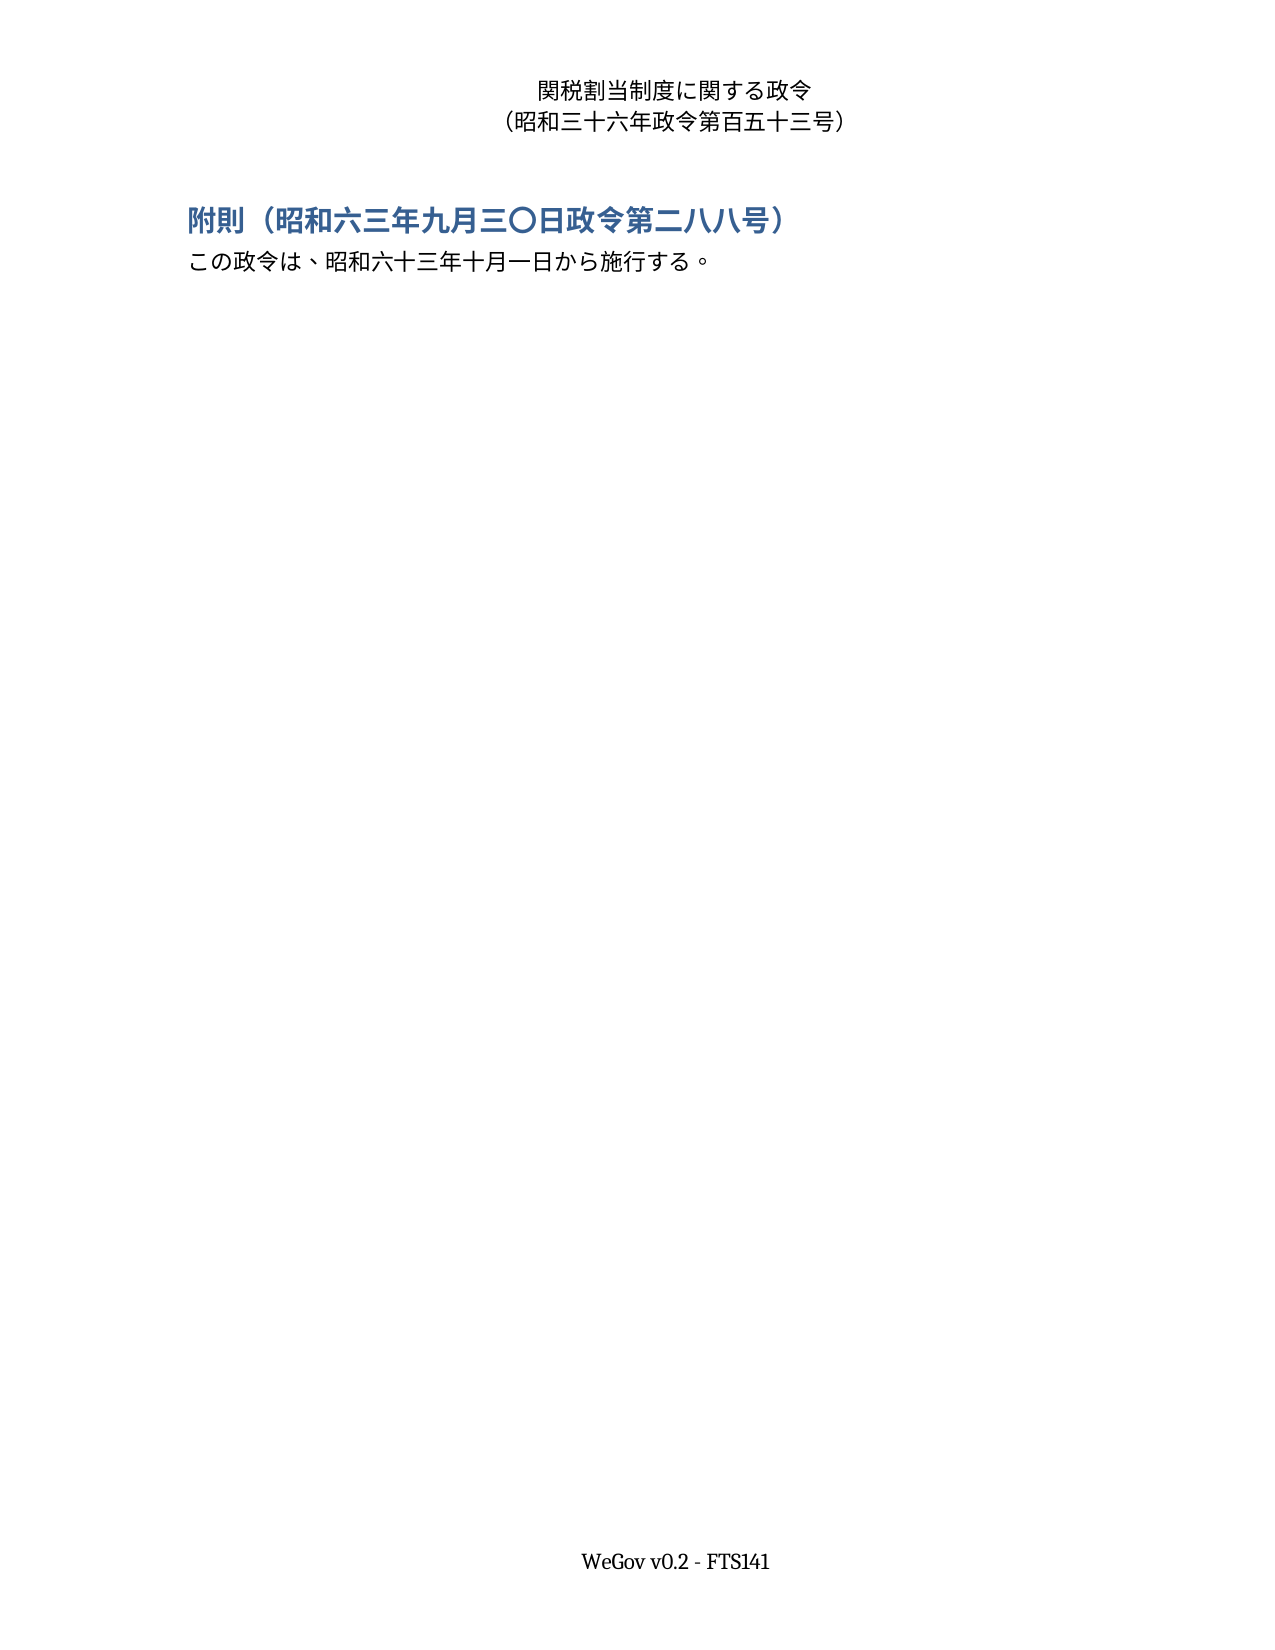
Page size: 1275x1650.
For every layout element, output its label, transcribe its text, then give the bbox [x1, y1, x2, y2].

text この政令は、昭和六十三年十月一日から施行する。 [187, 246, 1087, 277]
subtitle 附則（昭和六三年九月三〇日政令第二八八号） [187, 200, 1087, 240]
